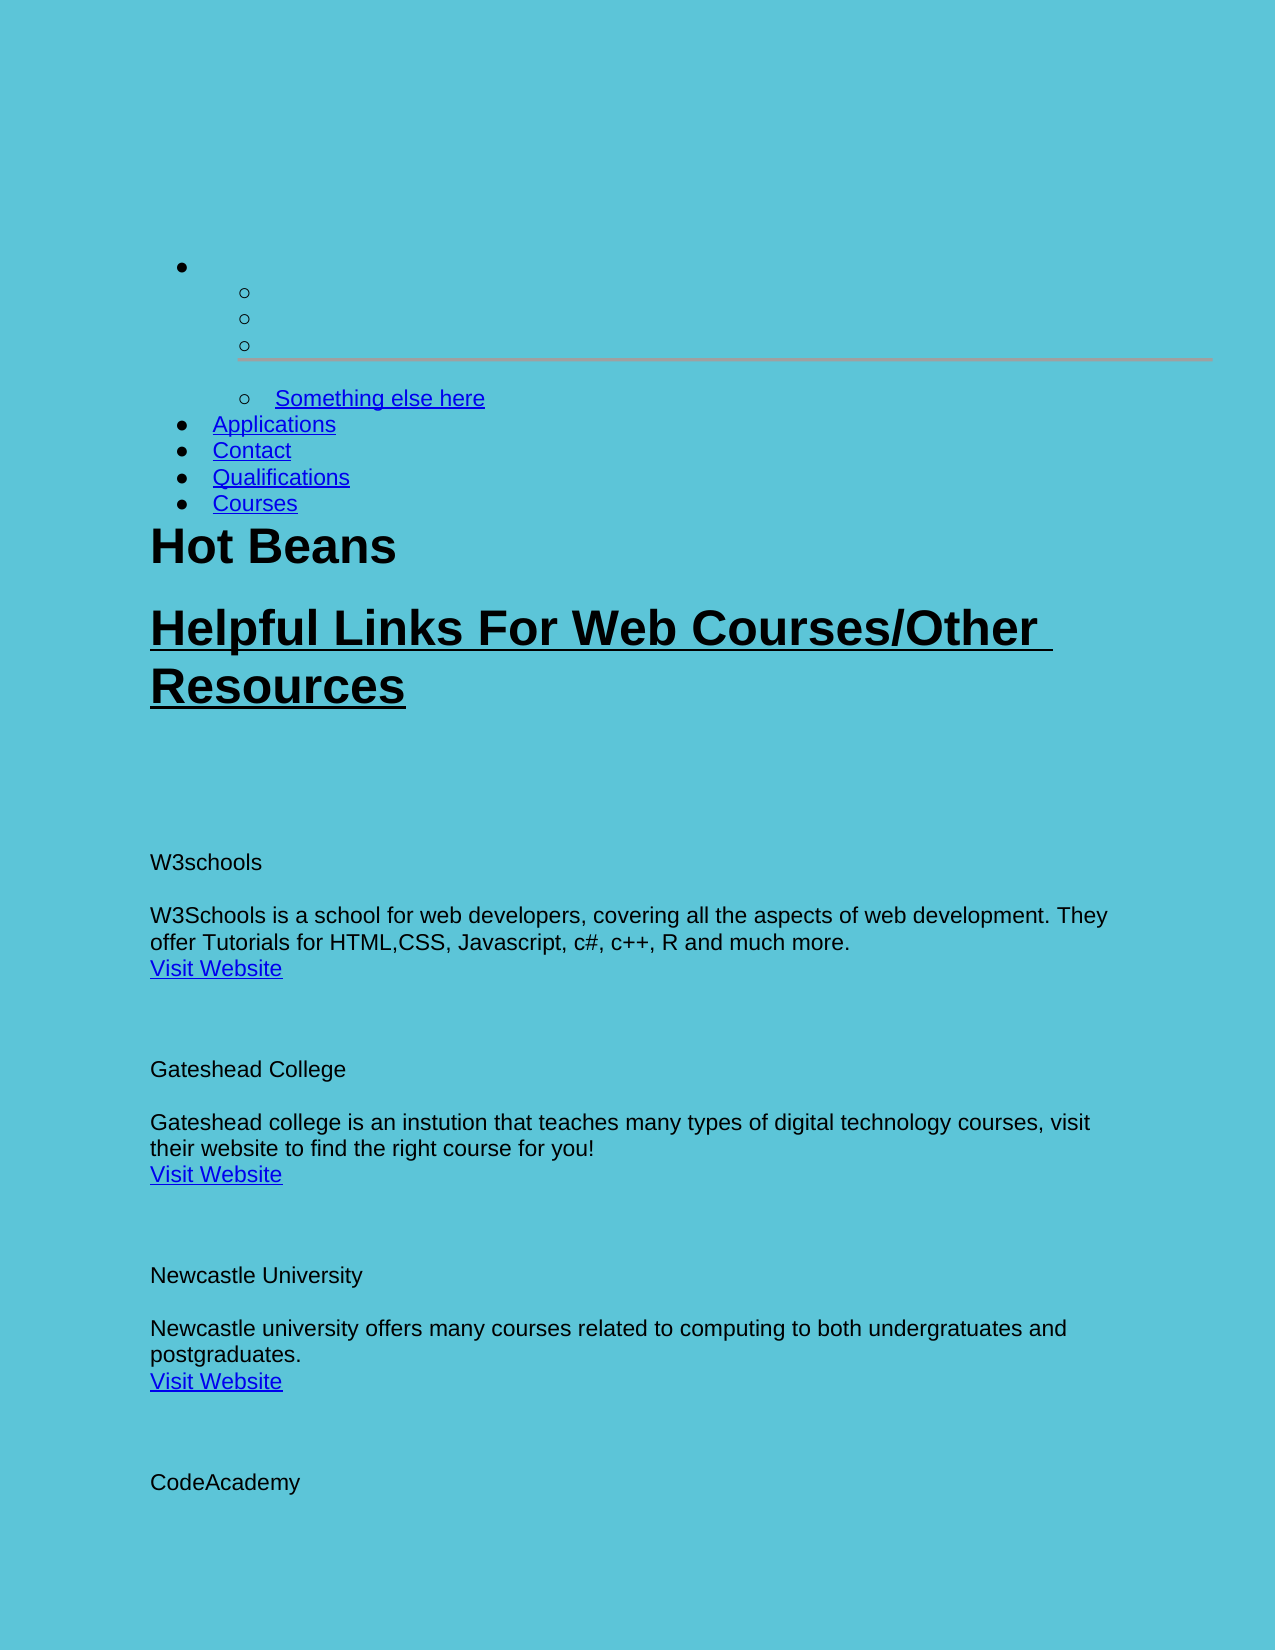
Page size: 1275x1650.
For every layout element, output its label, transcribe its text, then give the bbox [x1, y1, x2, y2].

text W3Schools is a school for web developers, covering all the aspects of web development. They offer Tutorials for HTML,CSS, Javascript, c#, c++, R and much more. [150, 902, 1125, 955]
list Something else here [237, 384, 1125, 411]
text CodeAcademy [150, 1468, 1125, 1495]
list Contact [175, 437, 1125, 463]
text Visit Website [150, 1161, 1125, 1188]
text Visit Website [150, 955, 1125, 981]
text Gateshead college is an instution that teaches many types of digital technology courses, visit their website to find the right course for you! [150, 1108, 1125, 1161]
list Qualifications [175, 463, 1125, 490]
list Courses [175, 490, 1125, 516]
text Newcastle University [150, 1262, 1125, 1288]
subtitle Hot Beans [150, 516, 1125, 574]
text Newcastle university offers many courses related to computing to both undergratuates and postgraduates. [150, 1315, 1125, 1368]
text Gateshead College [150, 1056, 1125, 1082]
text Visit Website [150, 1368, 1125, 1394]
list Applications [175, 411, 1125, 437]
text W3schools [150, 849, 1125, 876]
subtitle Helpful Links For Web Courses/Other Resources [150, 599, 1125, 714]
